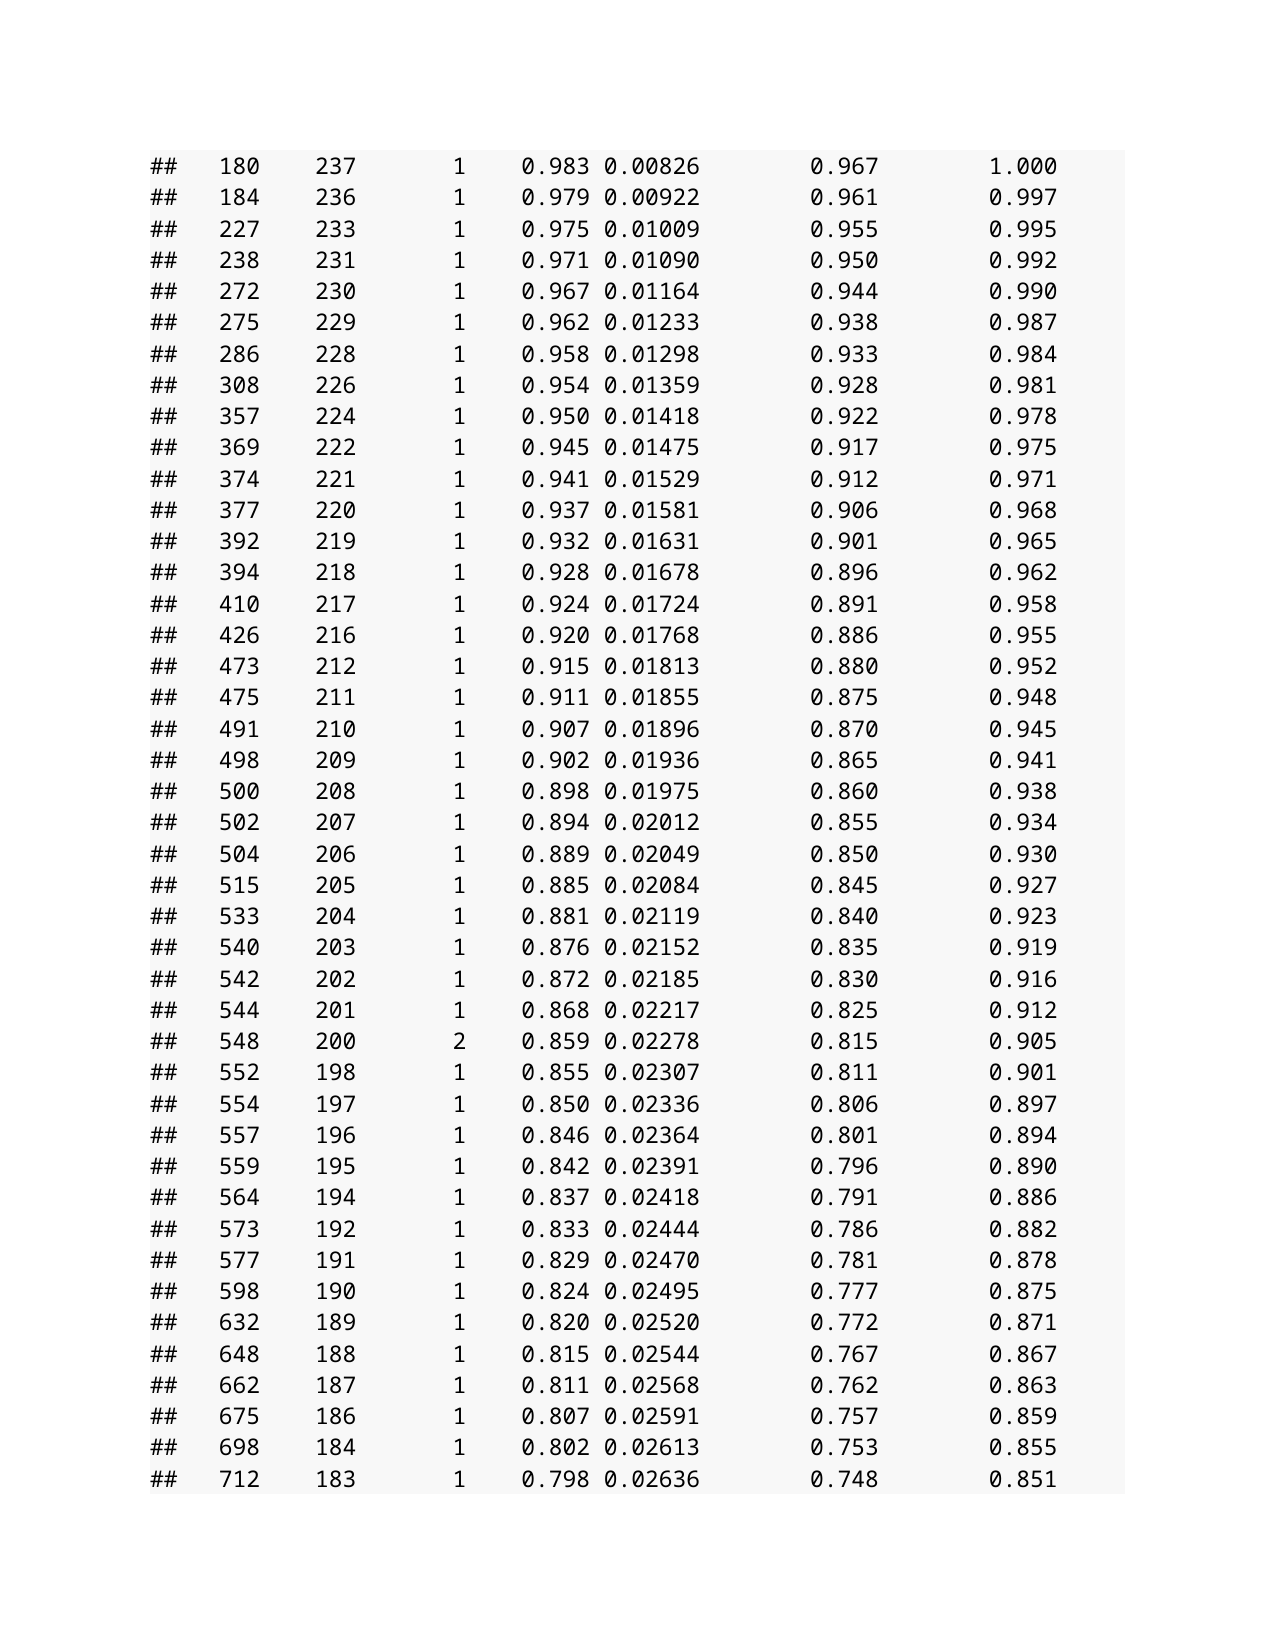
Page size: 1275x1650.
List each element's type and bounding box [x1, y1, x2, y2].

text [150, 150, 1125, 1494]
